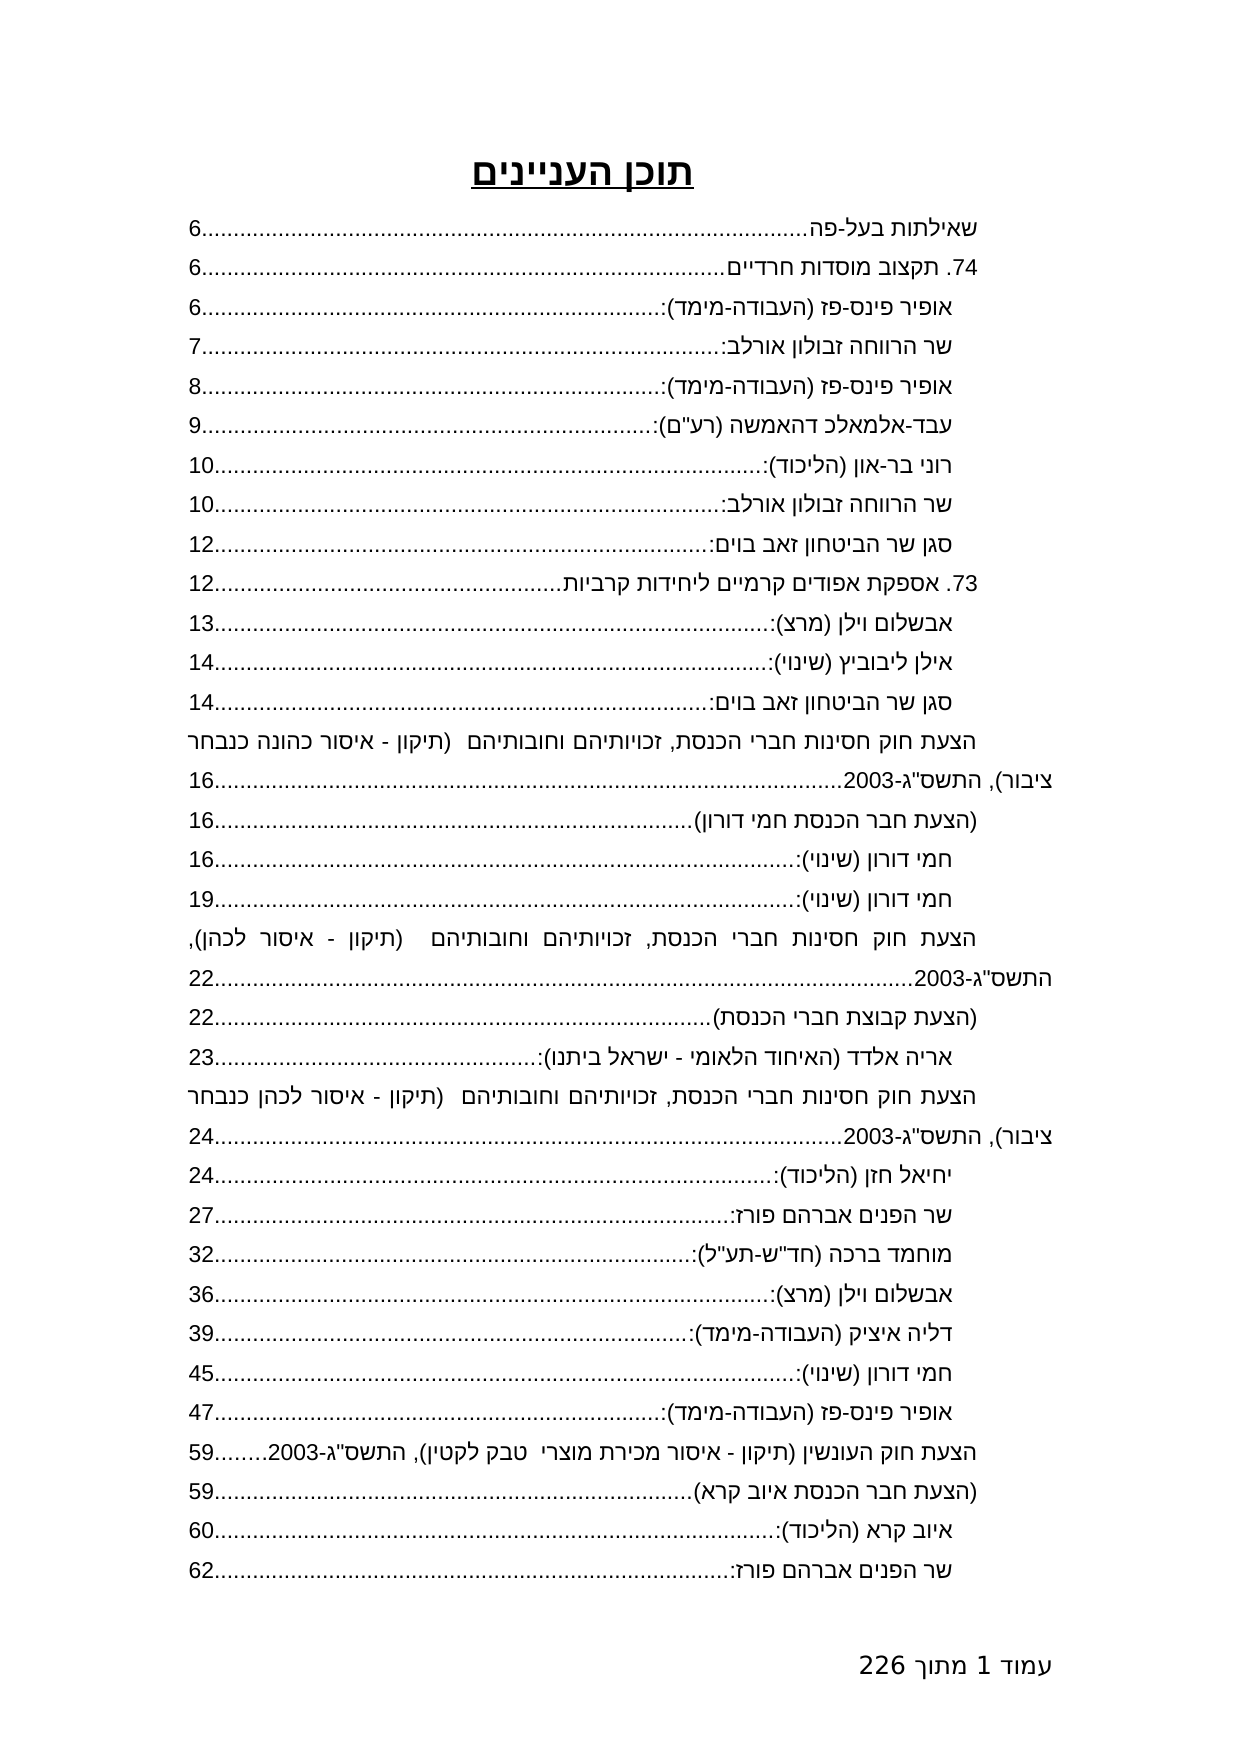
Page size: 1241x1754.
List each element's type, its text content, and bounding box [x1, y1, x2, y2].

text אריה אלדד (האיחוד הלאומי - ישראל ביתנו): 23 [187, 1044, 1028, 1070]
text הצעת חוק חסינות חברי הכנסת, זכויותיהם וחובותיהם (תיקון - איסור כהונה כנבחר ציבור), התשס"ג-2003 16 [187, 728, 1053, 794]
text 74. תקצוב מוסדות חרדיים 6 [187, 254, 1053, 281]
text שר הרווחה זבולון אורלב: 7 [187, 333, 1028, 359]
text יחיאל חזן (הליכוד): 24 [187, 1162, 1028, 1188]
text תוכן העניינים [187, 150, 1053, 193]
text אבשלום וילן (מרצ): 13 [187, 609, 1028, 636]
text סגן שר הביטחון זאב בוים: 12 [187, 531, 1028, 557]
text סגן שר הביטחון זאב בוים: 14 [187, 688, 1028, 715]
text עבד-אלמאלכ דהאמשה (רע"ם): 9 [187, 412, 1028, 438]
text איוב קרא (הליכוד): 60 [187, 1517, 1028, 1544]
text חמי דורון (שינוי): 19 [187, 886, 1028, 912]
text אילן ליבוביץ (שינוי): 14 [187, 649, 1028, 675]
text הצעת חוק חסינות חברי הכנסת, זכויותיהם וחובותיהם (תיקון - איסור לכהן כנבחר ציבור), התשס"ג-2003 24 [187, 1083, 1053, 1149]
text (הצעת חבר הכנסת חמי דורון) 16 [187, 807, 1053, 833]
text אופיר פינס-פז (העבודה-מימד): 8 [187, 373, 1028, 399]
text שר הפנים אברהם פורז: 62 [187, 1557, 1028, 1583]
text שר הפנים אברהם פורז: 27 [187, 1202, 1028, 1228]
text חמי דורון (שינוי): 45 [187, 1359, 1028, 1386]
text רוני בר-און (הליכוד): 10 [187, 452, 1028, 478]
text אבשלום וילן (מרצ): 36 [187, 1281, 1028, 1307]
text אופיר פינס-פז (העבודה-מימד): 47 [187, 1399, 1028, 1425]
text שר הרווחה זבולון אורלב: 10 [187, 491, 1028, 517]
text מוחמד ברכה (חד"ש-תע"ל): 32 [187, 1241, 1028, 1267]
text אופיר פינס-פז (העבודה-מימד): 6 [187, 294, 1028, 320]
text 73. אספקת אפודים קרמיים ליחידות קרביות 12 [187, 570, 1053, 596]
text דליה איציק (העבודה-מימד): 39 [187, 1320, 1028, 1346]
text (הצעת חבר הכנסת איוב קרא) 59 [187, 1478, 1053, 1504]
text שאילתות בעל-פה 6 [187, 215, 1053, 241]
text הצעת חוק העונשין (תיקון - איסור מכירת מוצרי טבק לקטין), התשס"ג-2003 59 [187, 1438, 1053, 1465]
text חמי דורון (שינוי): 16 [187, 846, 1028, 873]
text הצעת חוק חסינות חברי הכנסת, זכויותיהם וחובותיהם (תיקון - איסור לכהן), התשס"ג-2003 22 [187, 925, 1053, 991]
text (הצעת קבוצת חברי הכנסת) 22 [187, 1004, 1053, 1031]
